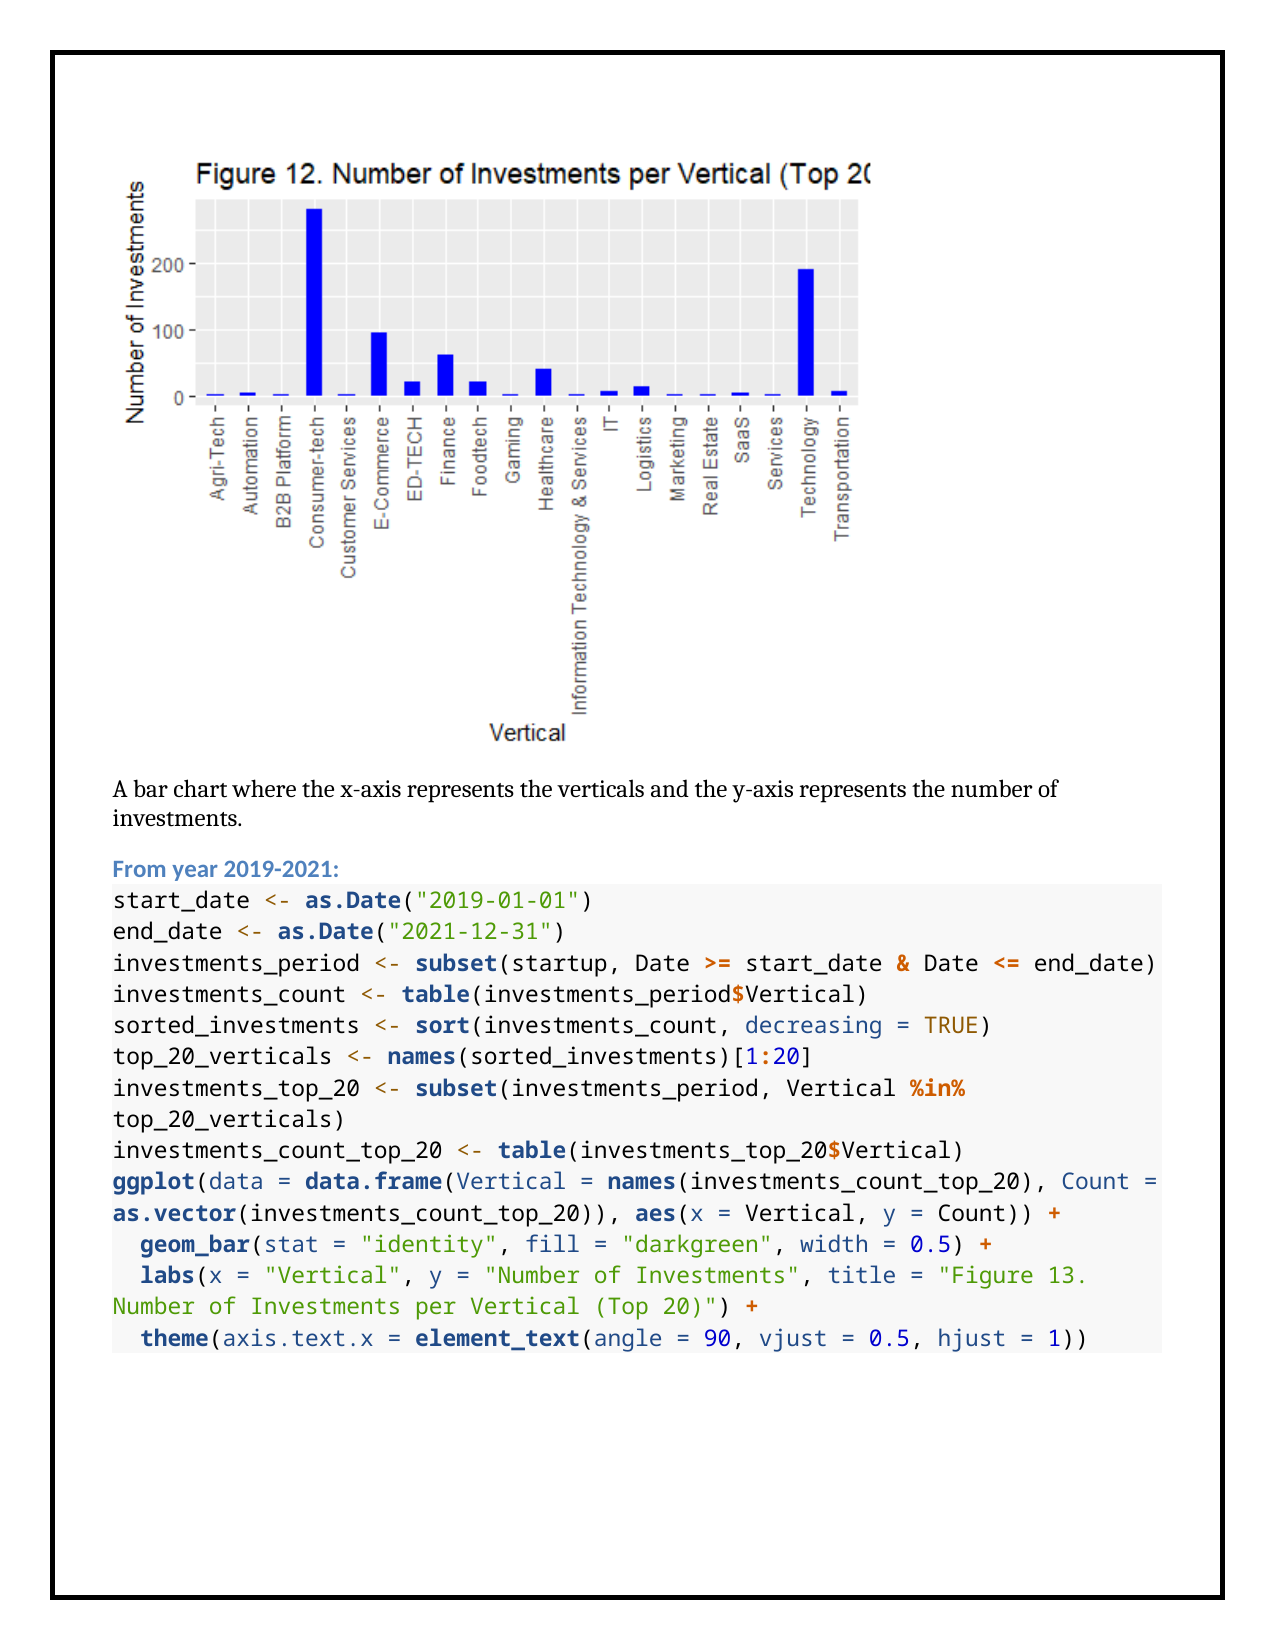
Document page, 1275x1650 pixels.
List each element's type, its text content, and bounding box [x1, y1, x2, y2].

picture [112, 150, 871, 757]
text A bar chart where the x-axis represents the verticals and the y-axis represents the number of investments. [112, 775, 1162, 833]
subtitle From year 2019-2021: [112, 853, 1162, 884]
text start_date <- as.Date("2019-01-01") end_date <- as.Date("2021-12-31") investments_period <- subset(startup, Date >= start_date & Date <= end_date) investments_count <- table(investments_period$Vertical) sorted_investments <- sort(investments_count, decreasing = TRUE) top_20_verticals <- names(sorted_investments)[1:20] investments_top_20 <- subset(investments_period, Vertical %in% top_20_verticals) investments_count_top_20 <- table(investments_top_20$Vertical) ggplot(data = data.frame(Vertical = names(investments_count_top_20), Count = as.vector(investments_count_top_20)), aes(x = Vertical, y = Count)) + geom_bar(stat = "identity", fill = "darkgreen", width = 0.5) + labs(x = "Vertical", y = "Number of Investments", title = "Figure 13. Number of Investments per Vertical (Top 20)") + theme(axis.text.x = element_text(angle = 90, vjust = 0.5, hjust = 1)) [346, 884, 1162, 1353]
